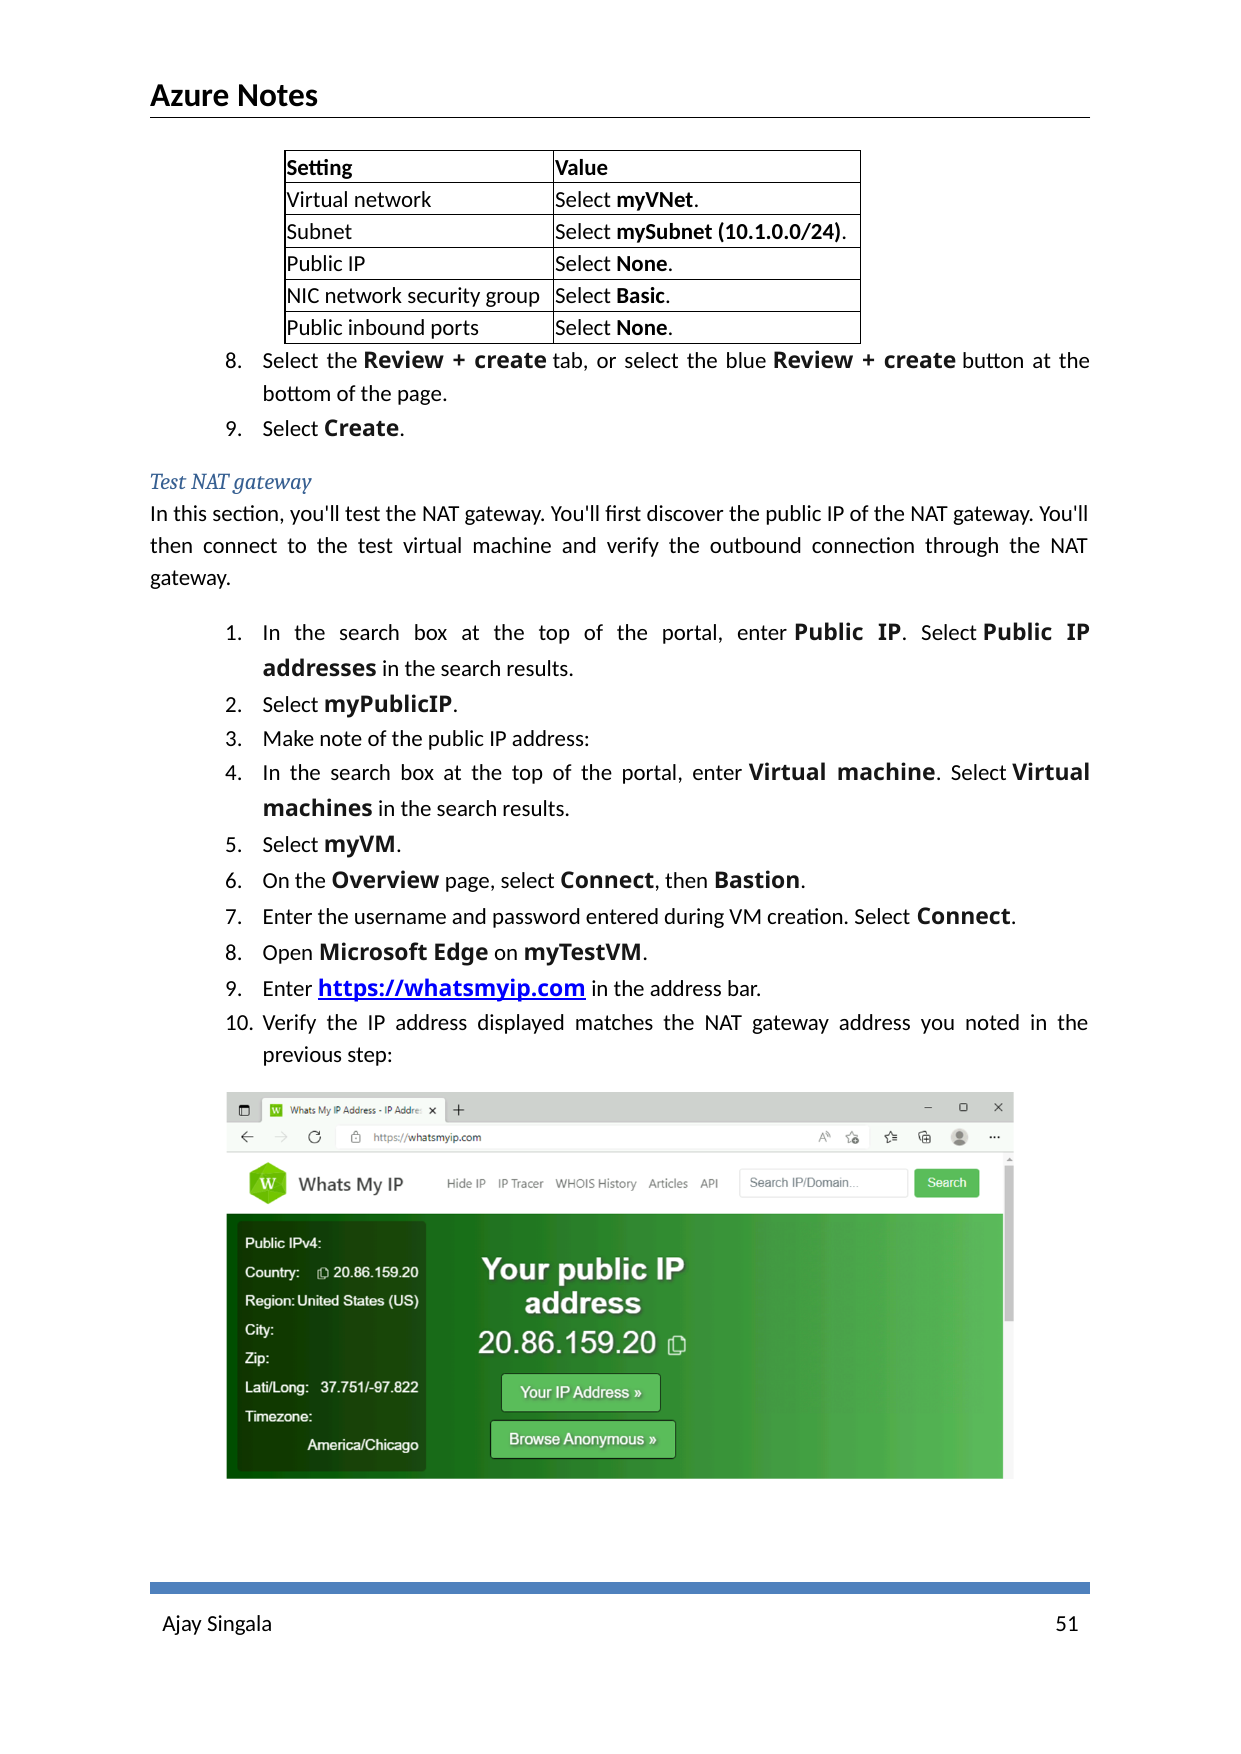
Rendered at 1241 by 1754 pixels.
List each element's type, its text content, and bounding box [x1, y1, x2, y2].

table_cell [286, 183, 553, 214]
list Enter https://whatsmyip.com in the address bar. [225, 972, 1090, 1003]
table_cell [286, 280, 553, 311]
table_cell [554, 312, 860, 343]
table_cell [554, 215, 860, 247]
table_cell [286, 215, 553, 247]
list Open Microsoft Edge on myTestVM. [225, 936, 1090, 967]
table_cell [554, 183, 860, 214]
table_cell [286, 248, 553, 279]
list Select myVM. [225, 828, 1090, 859]
subtitle Test NAT gateway [150, 468, 1090, 495]
text In this section, you'll test the NAT gateway. You'll first discover the public IP of the NAT gateway. You'll then connect to the test virtual machine and verify the outbound connection through the NAT gateway. [150, 499, 1090, 591]
list On the Overview page, select Connect, then Bastion. [225, 864, 1090, 895]
list In the search box at the top of the portal, enter Virtual machine. Select Virtual machines in the search results. [225, 756, 1090, 823]
list Select myPublicIP. [225, 688, 1090, 719]
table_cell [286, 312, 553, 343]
list Make note of the public IP address: [225, 724, 1090, 752]
list Select the Review + create tab, or select the blue Review + create button at the bottom of the page. [225, 344, 1090, 408]
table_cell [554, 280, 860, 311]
list Select Create. [225, 412, 1090, 443]
list Verify the IP address displayed matches the NAT gateway address you noted in the previous step: [225, 1008, 1090, 1068]
picture [226, 1092, 1014, 1479]
list Enter the username and password entered during VM creation. Select Connect. [225, 900, 1090, 931]
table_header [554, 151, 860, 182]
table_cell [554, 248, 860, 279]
list In the search box at the top of the portal, enter Public IP. Select Public IP addresses in the search results. [225, 616, 1090, 683]
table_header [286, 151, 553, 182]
